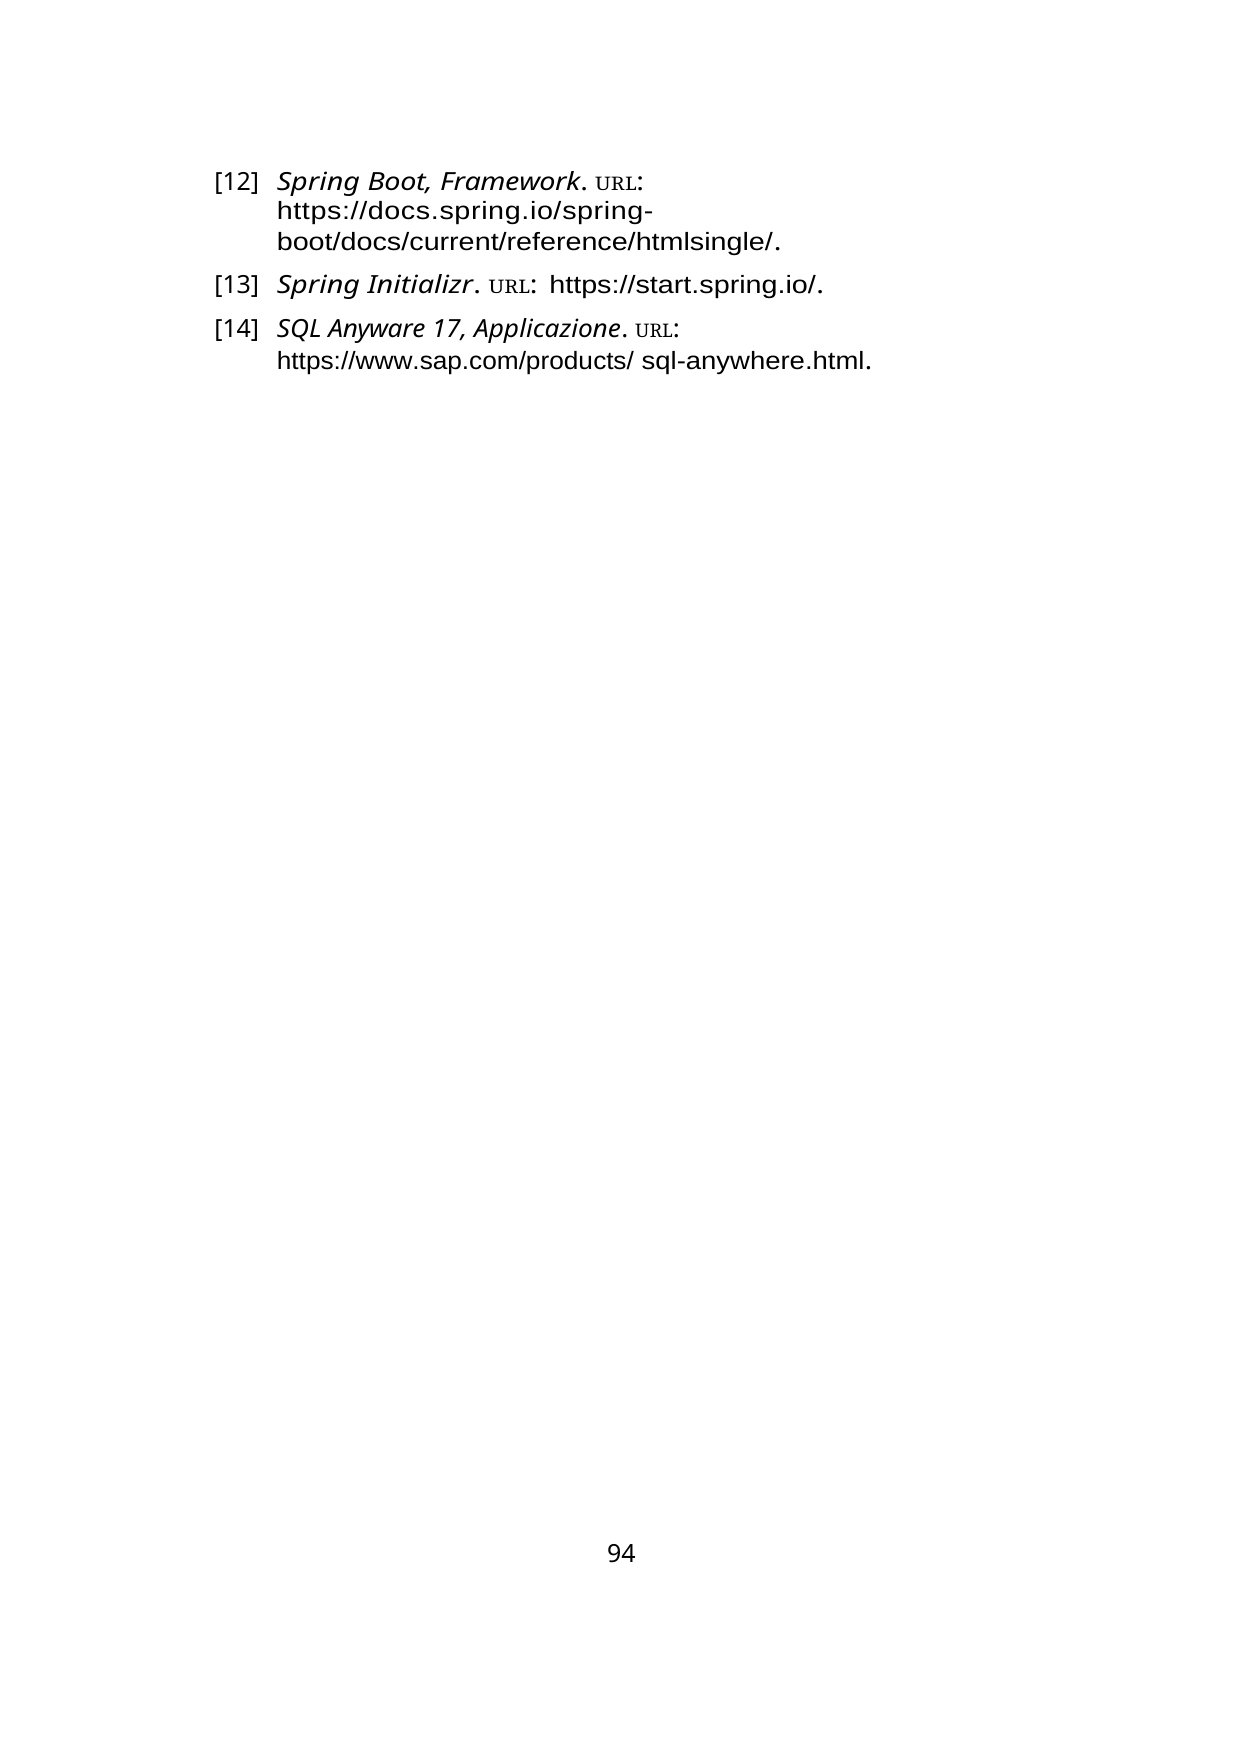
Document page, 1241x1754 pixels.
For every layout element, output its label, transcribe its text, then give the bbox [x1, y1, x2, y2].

list Spring Initializr. url: https://start.spring.io/. [214, 267, 1240, 301]
list SQL Anyware 17, Applicazione. url: https://www.sap.com/products/ sql-anywhere.html. [214, 311, 1041, 377]
list Spring Boot, Framework. url: https://docs.spring.io/spring- boot/docs/current/reference/htmlsingle/. [214, 164, 1023, 257]
